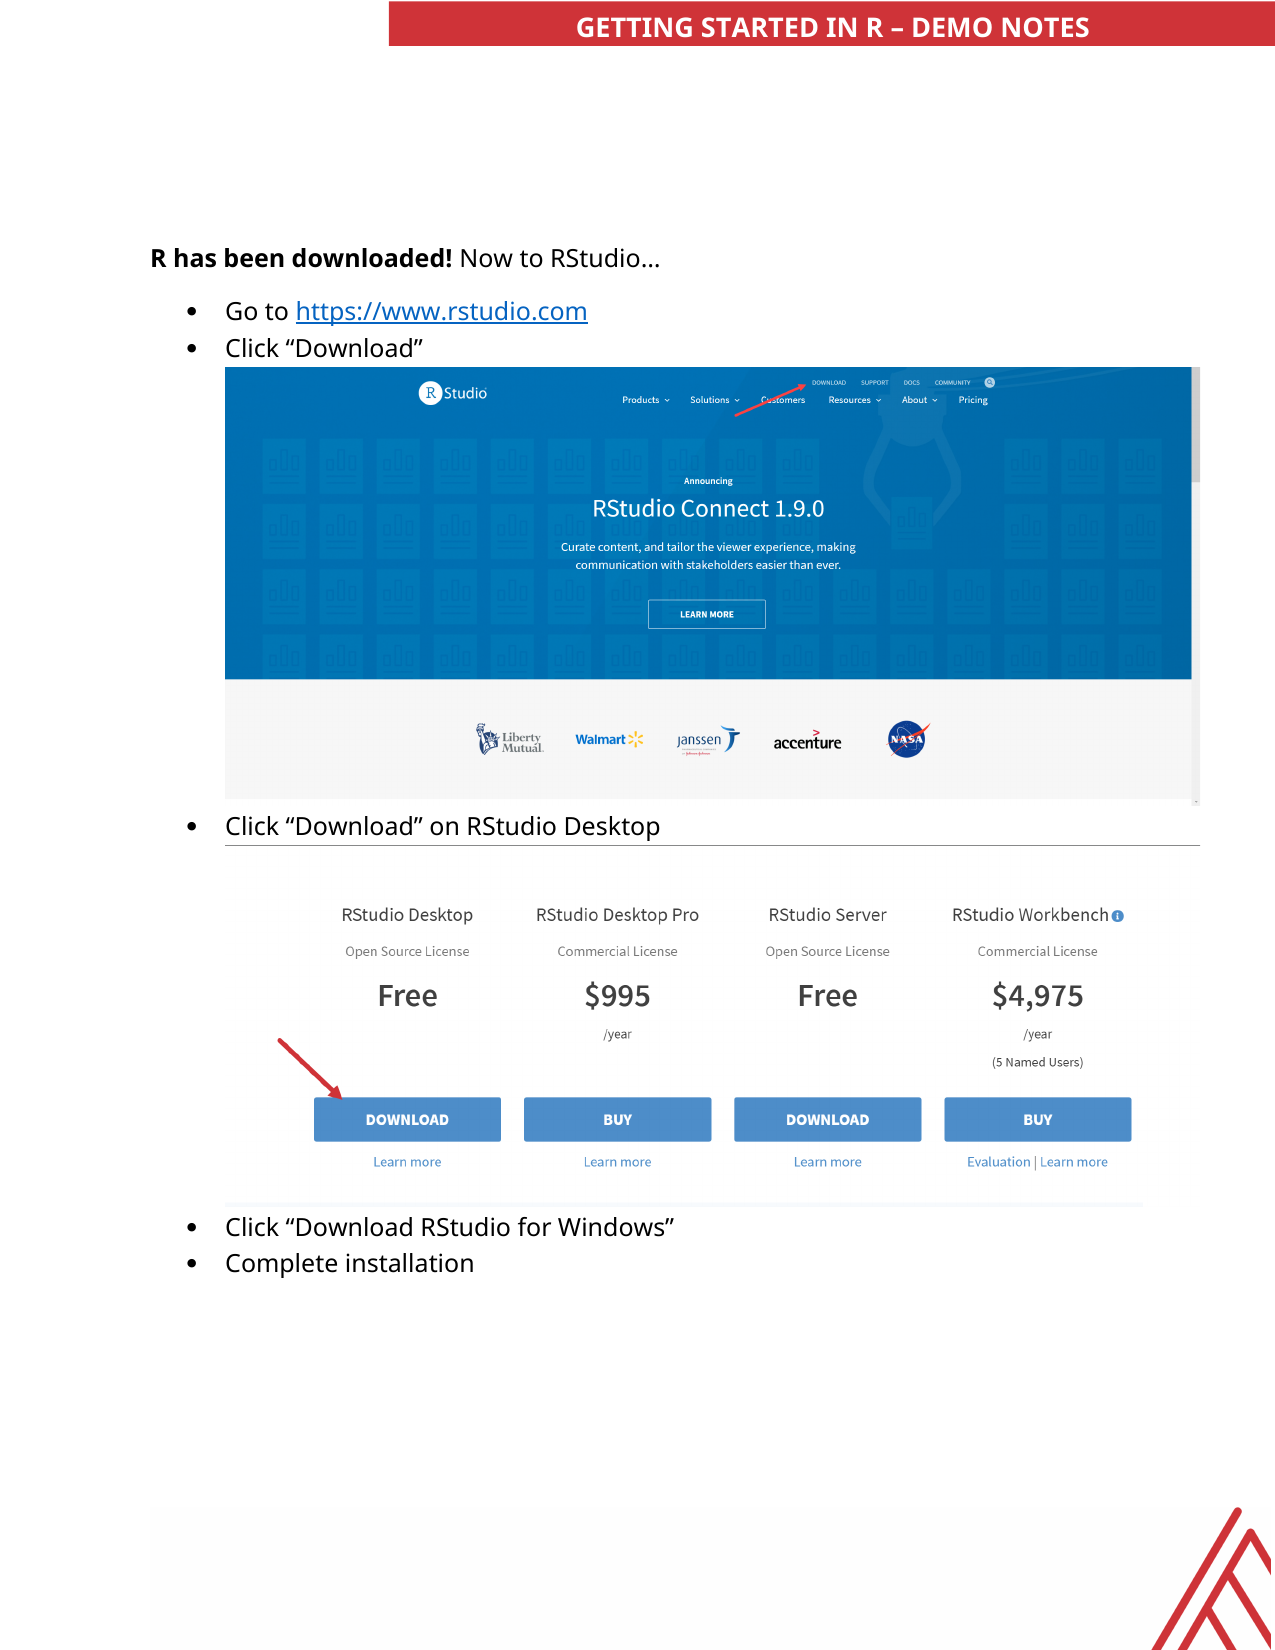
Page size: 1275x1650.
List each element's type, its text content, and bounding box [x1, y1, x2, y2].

picture [225, 845, 1200, 1207]
list Go to https://www.rstudio.com [187, 294, 1125, 328]
list Click “Download RStudio for Windows” [187, 1209, 1125, 1243]
picture [150, 1507, 1271, 1650]
list Complete installation [187, 1246, 1125, 1317]
text R has been downloaded! Now to RStudio… [150, 240, 1125, 274]
picture [225, 367, 1200, 806]
